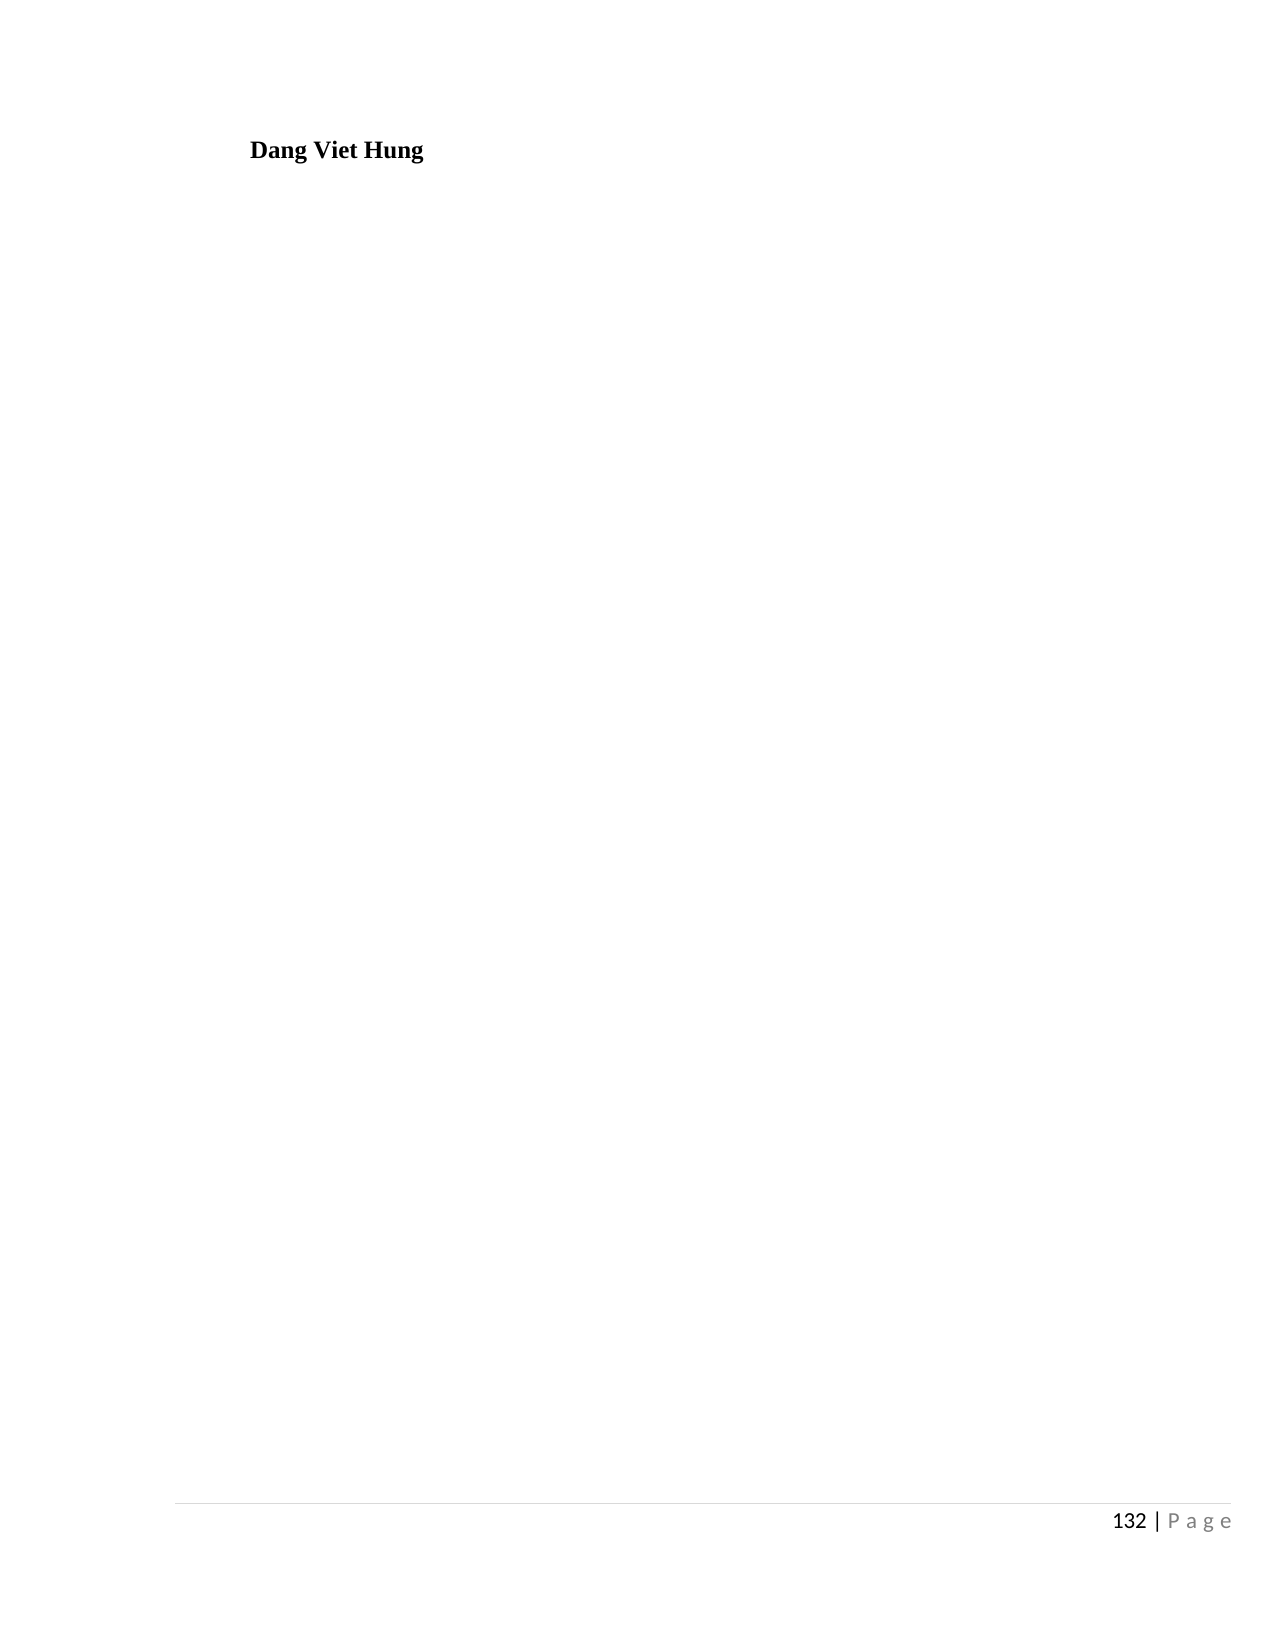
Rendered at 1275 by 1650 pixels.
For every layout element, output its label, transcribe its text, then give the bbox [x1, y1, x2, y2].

text Dang Viet Hung [175, 135, 1231, 164]
